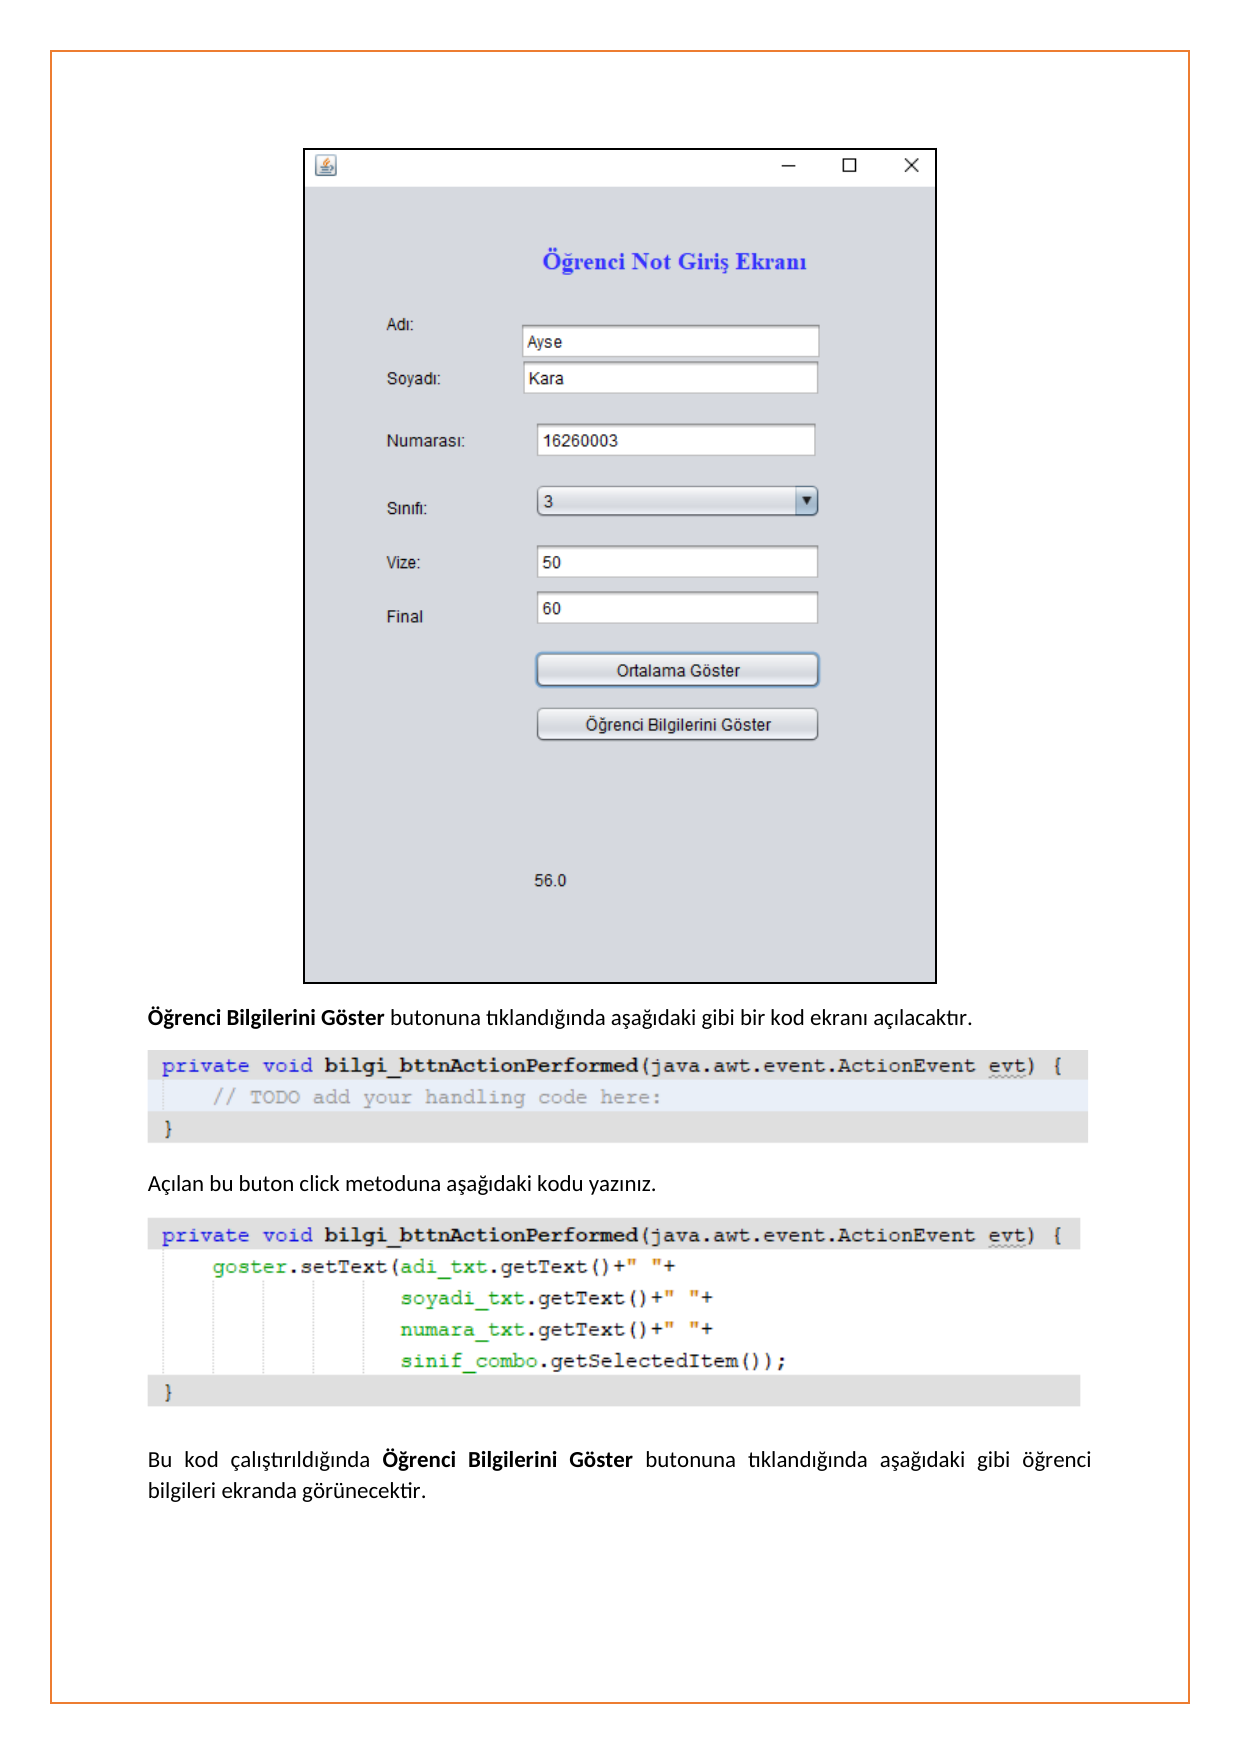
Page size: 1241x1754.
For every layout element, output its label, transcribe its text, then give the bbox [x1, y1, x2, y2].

picture [147, 1050, 1089, 1151]
text Bu kod çalıştırıldığında Öğrenci Bilgilerini Göster butonuna tıklandığında aşağıdaki gibi öğrenci bilgileri ekranda görünecektir. [148, 1446, 1093, 1504]
picture [147, 1215, 1081, 1427]
text Açılan bu buton click metoduna aşağıdaki kodu yazınız. [148, 1169, 1093, 1197]
picture [305, 150, 935, 982]
text Öğrenci Bilgilerini Göster butonuna tıklandığında aşağıdaki gibi bir kod ekranı açılacaktır. [148, 1003, 1093, 1031]
